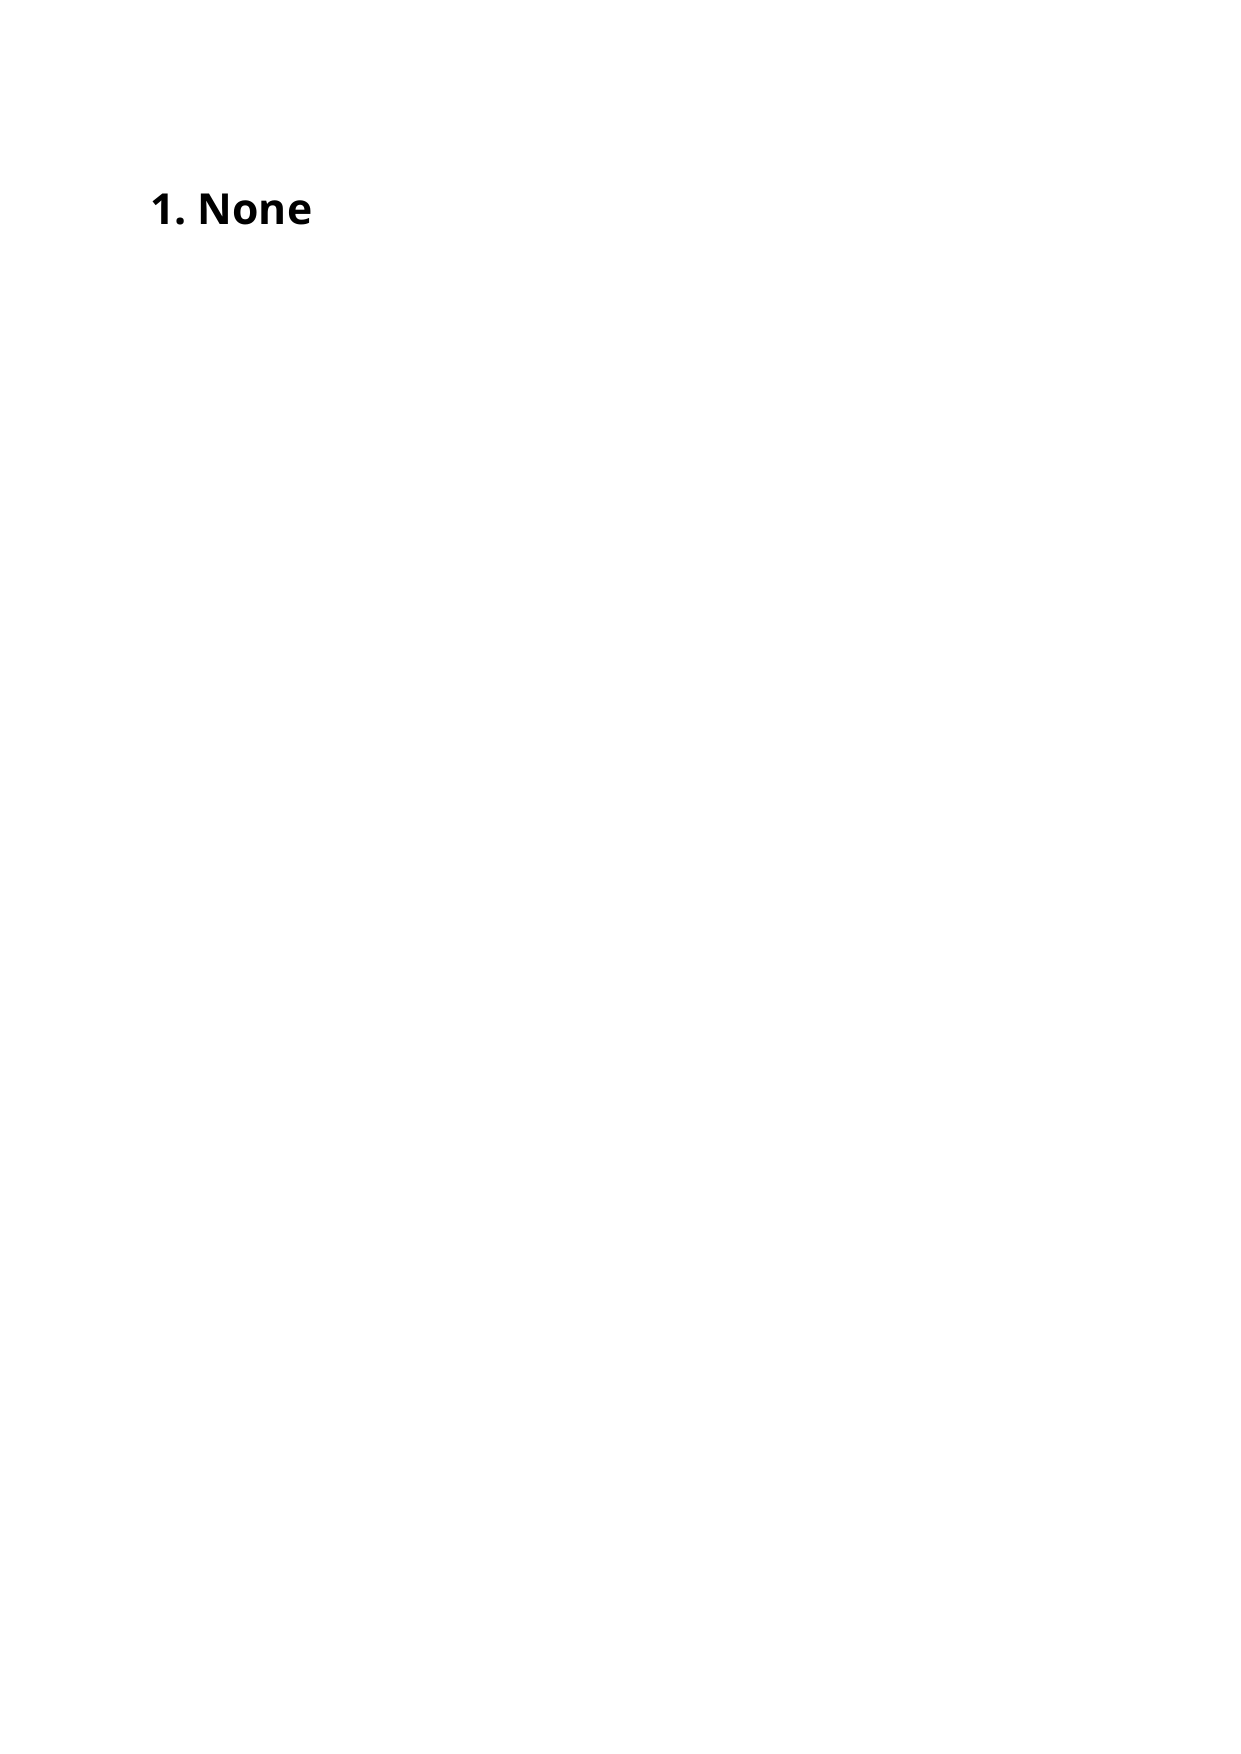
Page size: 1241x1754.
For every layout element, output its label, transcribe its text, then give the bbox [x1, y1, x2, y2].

subtitle None [150, 179, 1090, 237]
